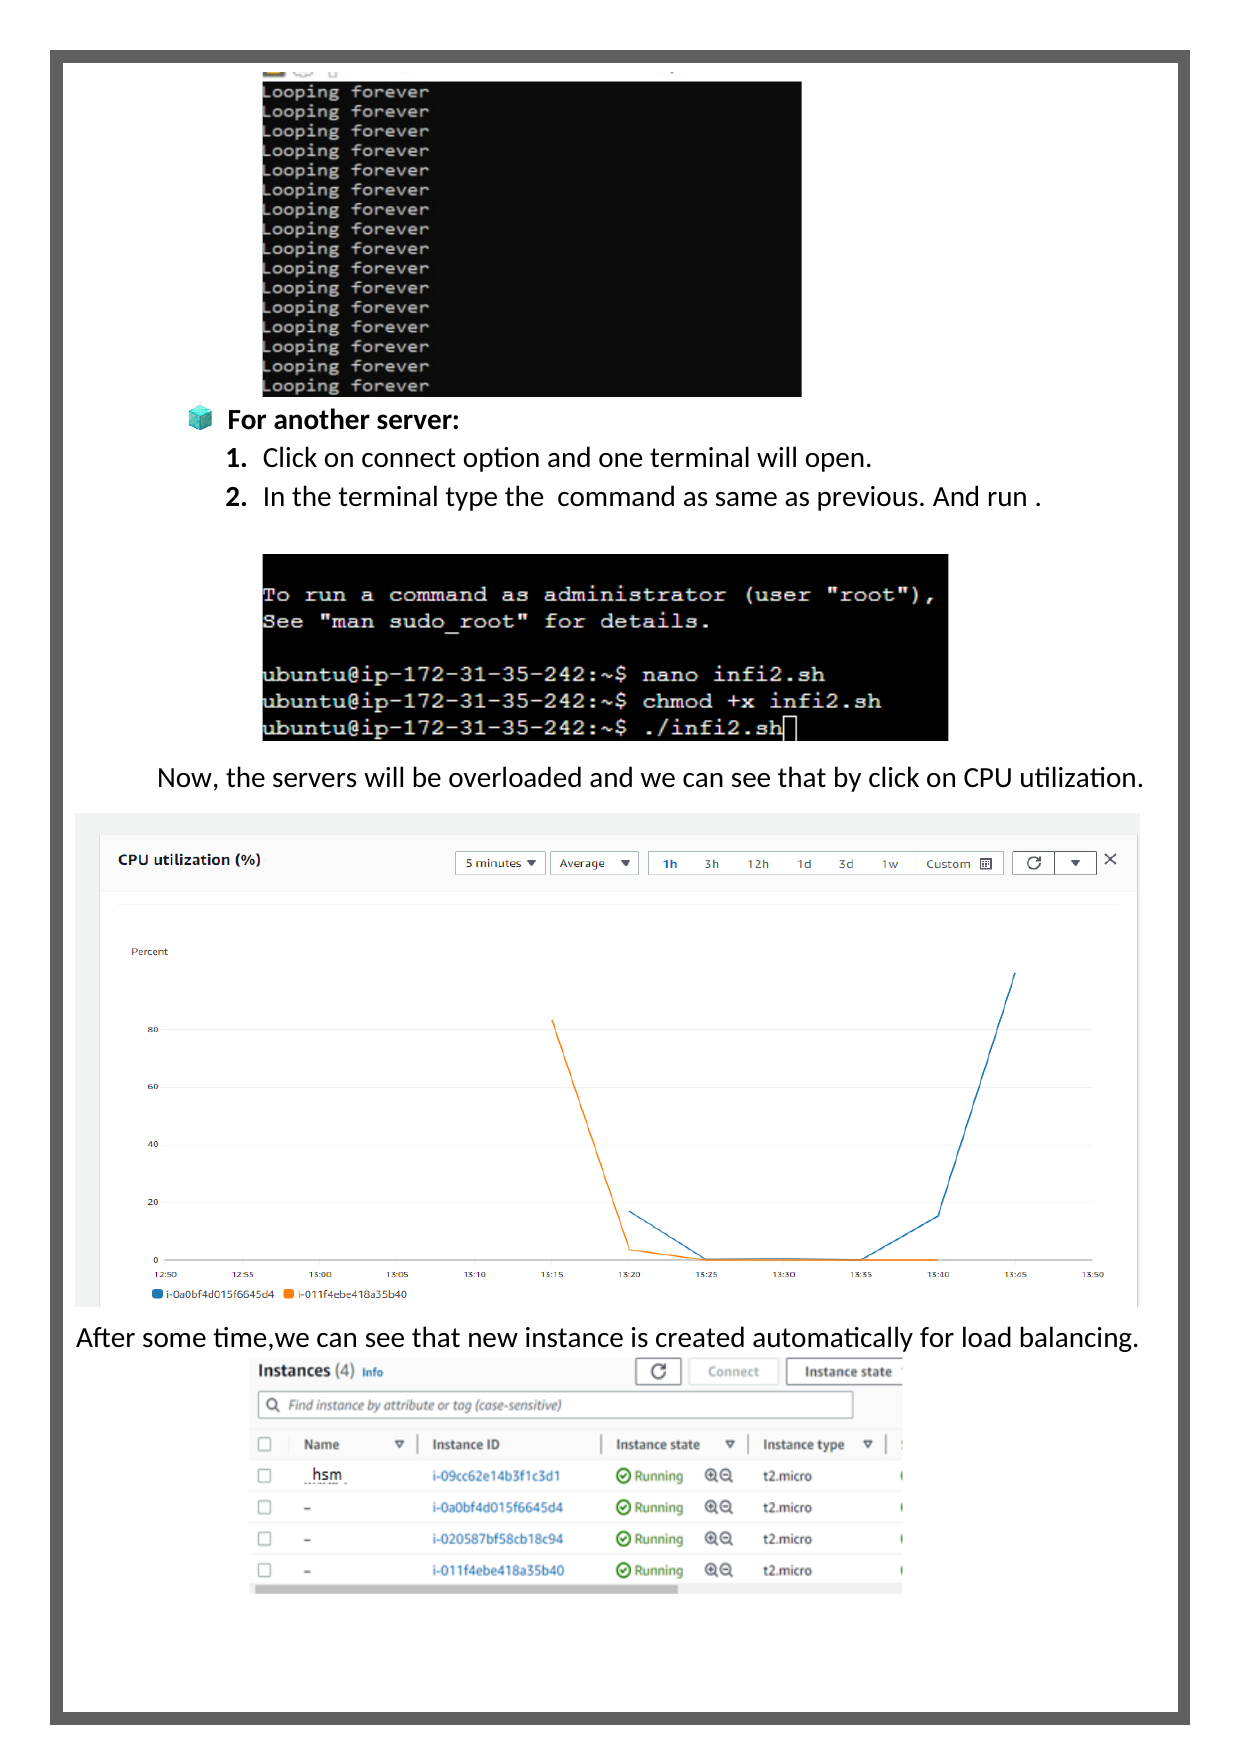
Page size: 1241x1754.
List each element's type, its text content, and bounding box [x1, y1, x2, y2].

picture [262, 72, 802, 397]
picture [262, 554, 949, 741]
picture [249, 1355, 903, 1601]
list Click on connect option and one terminal will open. [225, 439, 1176, 475]
text Now, the servers will be overloaded and we can see that by click on CPU utilization. [64, 759, 1144, 794]
picture [188, 405, 212, 430]
subtitle For another server: [189, 401, 1176, 437]
list In the terminal type the command as same as previous. And run . [225, 478, 1176, 513]
picture [75, 813, 1140, 1307]
